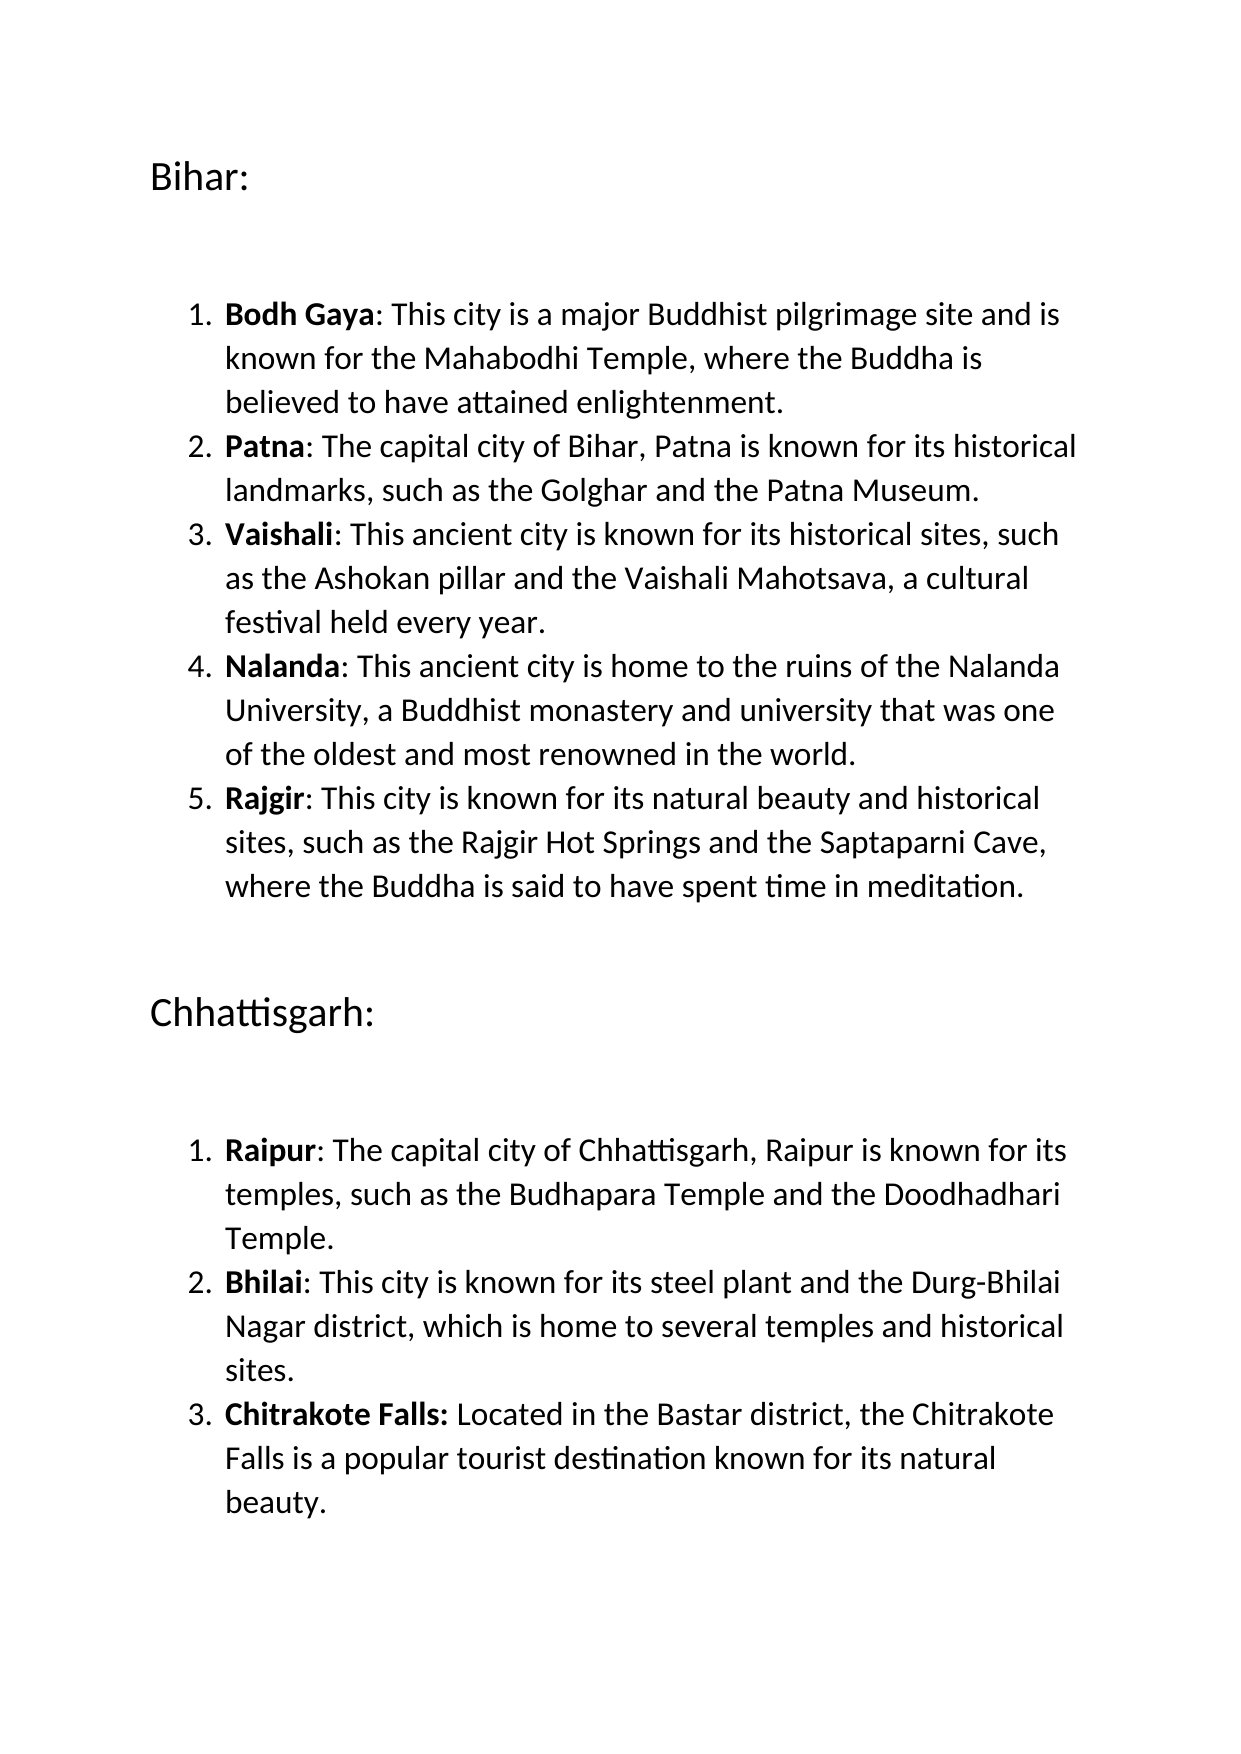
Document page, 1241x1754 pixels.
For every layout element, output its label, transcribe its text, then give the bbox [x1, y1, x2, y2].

list Raipur: The capital city of Chhattisgarh, Raipur is known for its temples, such as the Budhapara Temple and the Doodhadhari Temple. [187, 1129, 1090, 1258]
list Chitrakote Falls: Located in the Bastar district, the Chitrakote Falls is a popular tourist destination known for its natural beauty. [187, 1393, 1090, 1521]
list Patna: The capital city of Bihar, Patna is known for its historical landmarks, such as the Golghar and the Patna Museum. [187, 425, 1090, 510]
text Chhattisgarh: [150, 986, 1090, 1037]
list Bodh Gaya: This city is a major Buddhist pilgrimage site and is known for the Mahabodhi Temple, where the Buddha is believed to have attained enlightenment. [187, 293, 1090, 422]
list Nalanda: This ancient city is home to the ruins of the Nalanda University, a Buddhist monastery and university that was one of the oldest and most renowned in the world. [187, 645, 1090, 773]
text Bihar: [150, 150, 1090, 201]
list Rajgir: This city is known for its natural beauty and historical sites, such as the Rajgir Hot Springs and the Saptaparni Cave, where the Buddha is said to have spent time in meditation. [187, 777, 1090, 905]
list Bhilai: This city is known for its steel plant and the Durg-Bhilai Nagar district, which is home to several temples and historical sites. [187, 1261, 1090, 1389]
list Vaishali: This ancient city is known for its historical sites, such as the Ashokan pillar and the Vaishali Mahotsava, a cultural festival held every year. [187, 513, 1090, 642]
